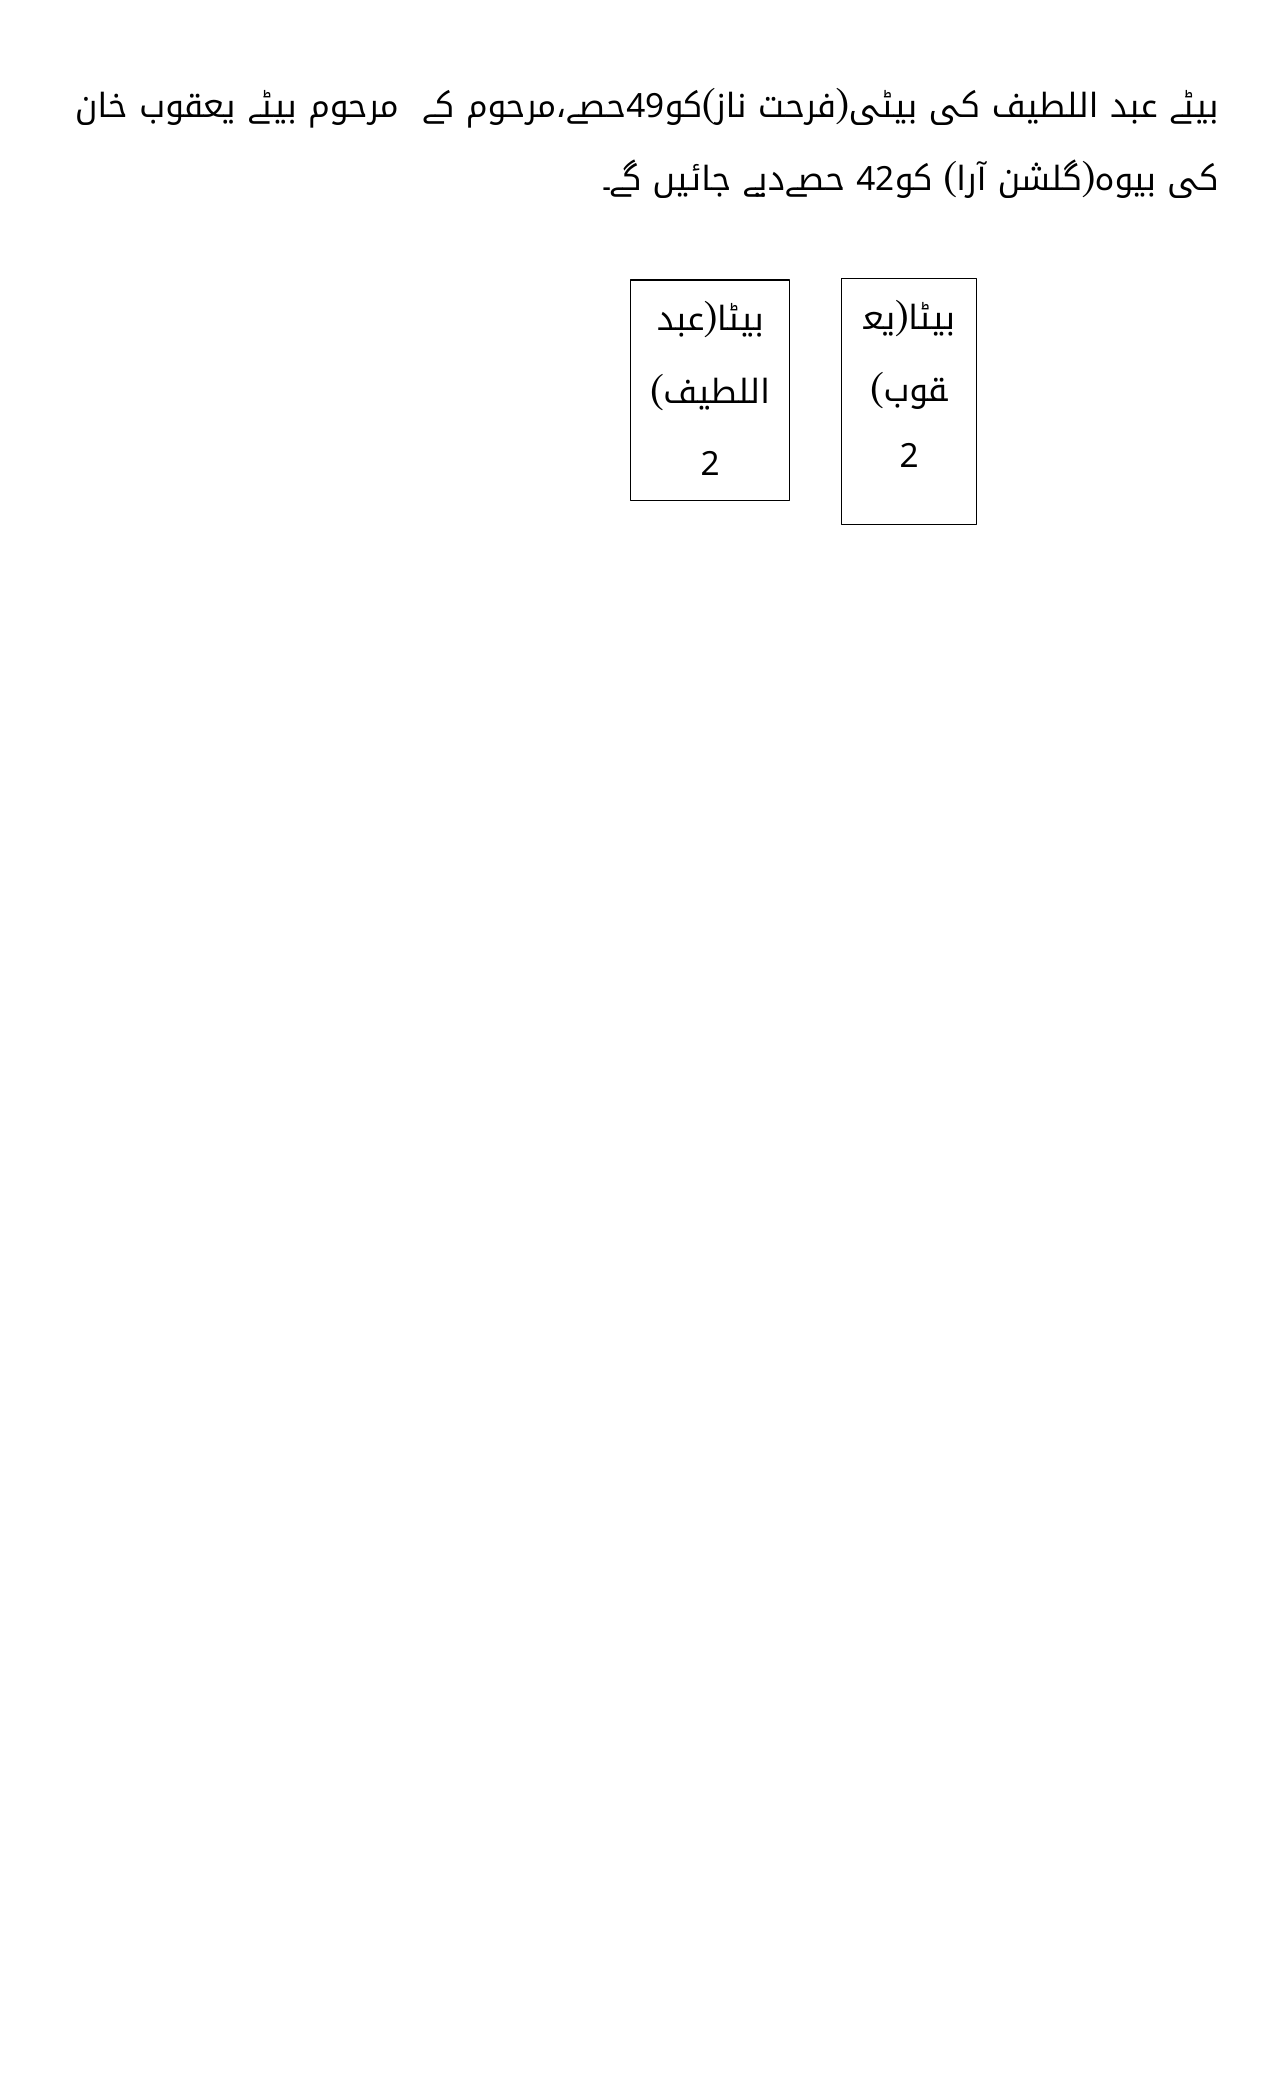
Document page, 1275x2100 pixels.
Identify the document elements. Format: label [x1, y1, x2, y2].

list [75, 75, 1219, 211]
